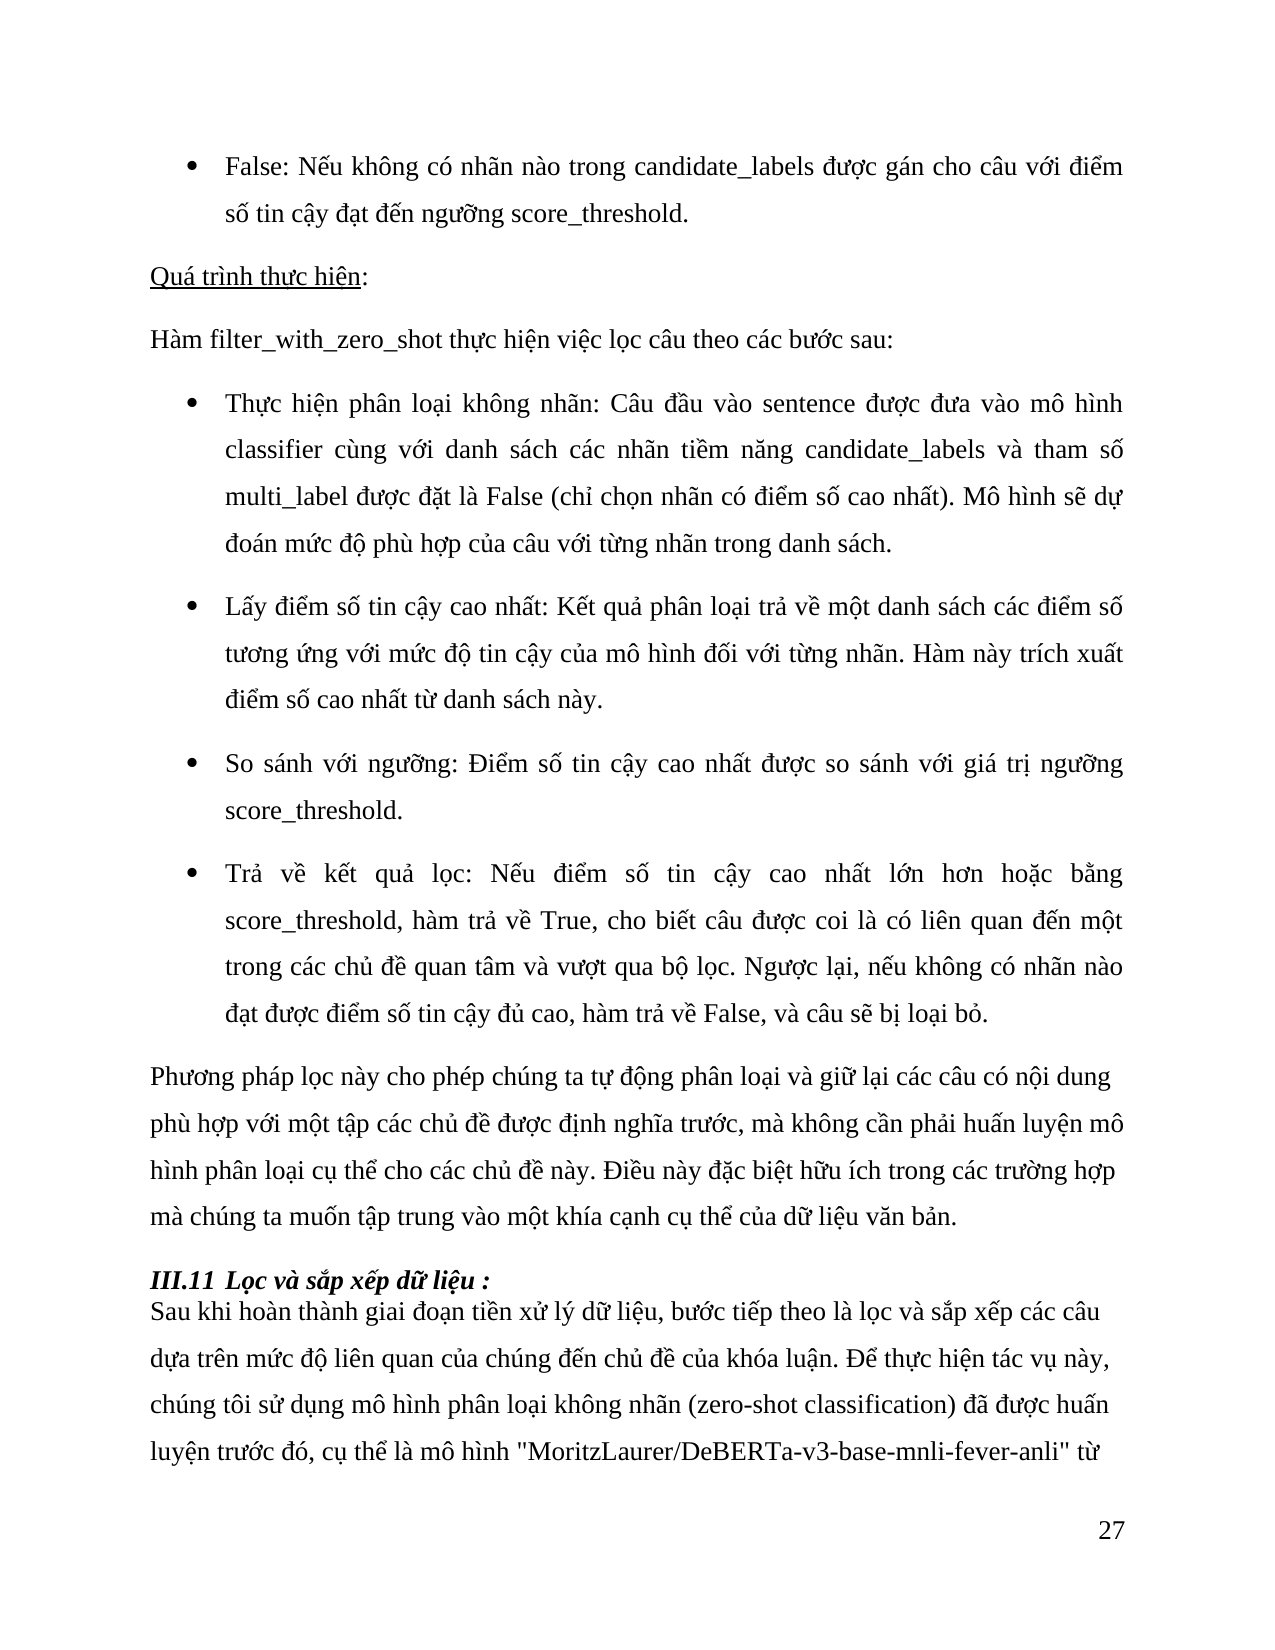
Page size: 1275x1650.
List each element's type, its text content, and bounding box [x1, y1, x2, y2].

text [150, 1295, 1125, 1466]
list So sánh với ngưỡng: Điểm số tin cậy cao nhất được so sánh với giá trị ngưỡng score_threshold. [187, 747, 1125, 825]
list Lấy điểm số tin cậy cao nhất: Kết quả phân loại trả về một danh sách các điểm số tương ứng với mức độ tin cậy của mô hình đối với từng nhãn. Hàm này trích xuất điểm số cao nhất từ danh sách này. [187, 590, 1125, 715]
list Thực hiện phân loại không nhãn: Câu đầu vào sentence được đưa vào mô hình classifier cùng với danh sách các nhãn tiềm năng candidate_labels và tham số multi_label được đặt là False (chỉ chọn nhãn có điểm số cao nhất). Mô hình sẽ dự đoán mức độ phù hợp của câu với từng nhãn trong danh sách. [187, 387, 1125, 558]
list Trả về kết quả lọc: Nếu điểm số tin cậy cao nhất lớn hơn hoặc bằng score_threshold, hàm trả về True, cho biết câu được coi là có liên quan đến một trong các chủ đề quan tâm và vượt qua bộ lọc. Ngược lại, nếu không có nhãn nào đạt được điểm số tin cậy đủ cao, hàm trả về False, và câu sẽ bị loại bỏ. [187, 857, 1125, 1028]
text Phương pháp lọc này cho phép chúng ta tự động phân loại và giữ lại các câu có nội dung phù hợp với một tập các chủ đề được định nghĩa trước, mà không cần phải huấn luyện mô hình phân loại cụ thể cho các chủ đề này. Điều này đặc biệt hữu ích trong các trường hợp mà chúng ta muốn tập trung vào một khía cạnh cụ thể của dữ liệu văn bản. [150, 1061, 1125, 1232]
list False: Nếu không có nhãn nào trong candidate_labels được gán cho câu với điểm số tin cậy đạt đến ngưỡng score_threshold. [187, 150, 1125, 228]
text Hàm filter_with_zero_shot thực hiện việc lọc câu theo các bước sau: [150, 323, 1125, 354]
text Quá trình thực hiện: [150, 260, 1125, 291]
subtitle Lọc và sắp xếp dữ liệu : [150, 1264, 1125, 1295]
